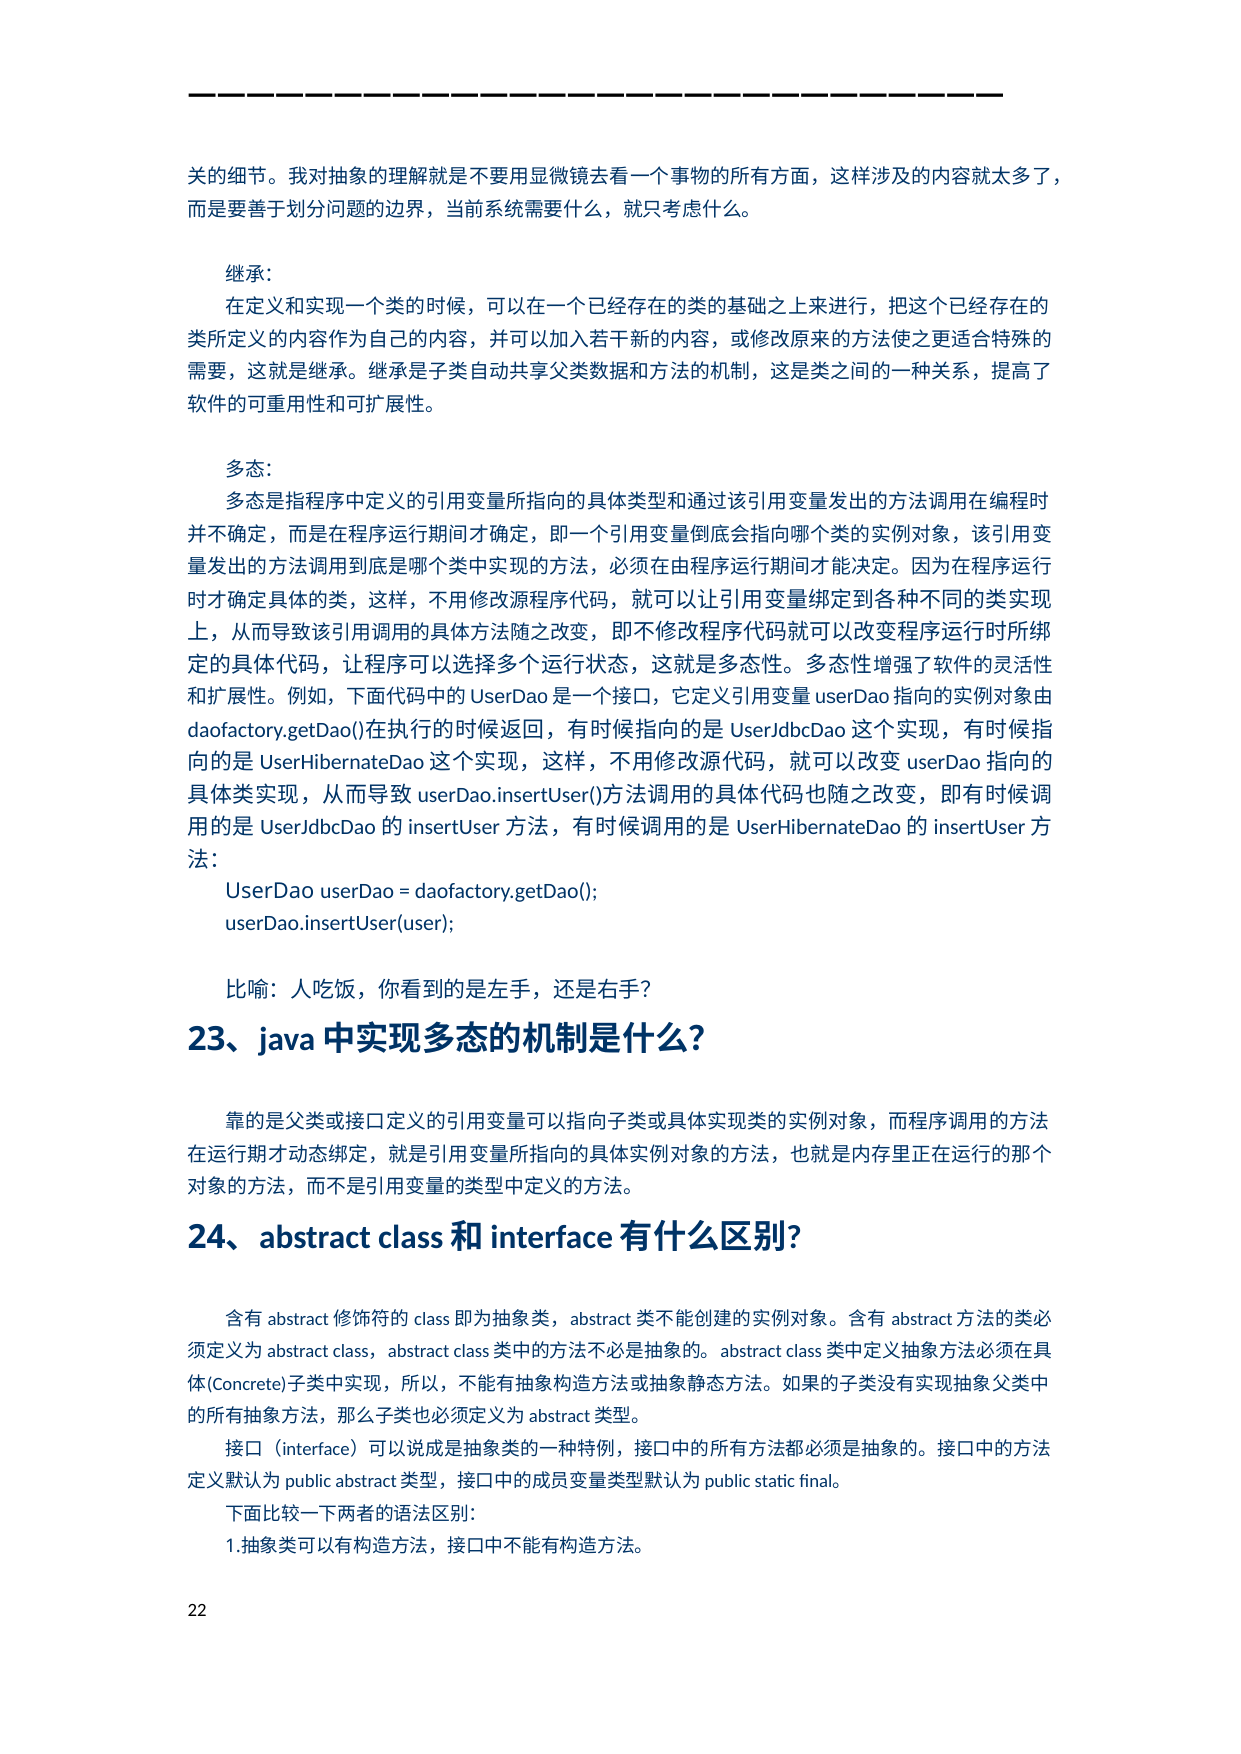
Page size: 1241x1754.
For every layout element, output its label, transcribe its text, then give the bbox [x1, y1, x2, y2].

text 靠的是父类或接口定义的引用变量可以指向子类或具体实现类的实例对象，而程序调用的方法在运行期才动态绑定，就是引用变量所指向的具体实例对象的方法，也就是内存里正在运行的那个对象的方法，而不是引用变量的类型中定义的方法。 [187, 1104, 1053, 1201]
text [187, 159, 1053, 224]
text 多态： [187, 451, 1053, 484]
text 1.抽象类可以有构造方法，接口中不能有构造方法。 [225, 1528, 1053, 1561]
subtitle 24、abstract class和interface有什么区别? [187, 1201, 1053, 1266]
text UserDao userDao = daofactory.getDao(); [187, 874, 1053, 906]
text 继承： [187, 256, 1053, 289]
subtitle 23、java中实现多态的机制是什么？ [187, 1004, 1053, 1069]
text 多态是指程序中定义的引用变量所指向的具体类型和通过该引用变量发出的方法调用在编程时并不确定，而是在程序运行期间才确定，即一个引用变量倒底会指向哪个类的实例对象，该引用变量发出的方法调用到底是哪个类中实现的方法，必须在由程序运行期间才能决定。因为在程序运行时才确定具体的类，这样，不用修改源程序代码，就可以让引用变量绑定到各种不同的类实现上，从而导致该引用调用的具体方法随之改变，即不修改程序代码就可以改变程序运行时所绑定的具体代码，让程序可以选择多个运行状态，这就是多态性。多态性增强了软件的灵活性和扩展性。例如，下面代码中的UserDao是一个接口，它定义引用变量userDao指向的实例对象由daofactory.getDao()在执行的时候返回，有时候指向的是UserJdbcDao这个实现，有时候指向的是UserHibernateDao这个实现，这样，不用修改源代码，就可以改变userDao指向的具体类实现，从而导致userDao.insertUser()方法调用的具体代码也随之改变，即有时候调用的是UserJdbcDao的insertUser方法，有时候调用的是UserHibernateDao的insertUser方法： [187, 484, 1053, 874]
text userDao.insertUser(user); [187, 906, 1053, 939]
text 比喻：人吃饭，你看到的是左手，还是右手？ [187, 971, 1053, 1004]
text 下面比较一下两者的语法区别： [187, 1496, 1053, 1528]
text 接口（interface）可以说成是抽象类的一种特例，接口中的所有方法都必须是抽象的。接口中的方法定义默认为public abstract类型，接口中的成员变量类型默认为public static final。 [187, 1431, 1053, 1496]
text 在定义和实现一个类的时候，可以在一个已经存在的类的基础之上来进行，把这个已经存在的类所定义的内容作为自己的内容，并可以加入若干新的内容，或修改原来的方法使之更适合特殊的需要，这就是继承。继承是子类自动共享父类数据和方法的机制，这是类之间的一种关系，提高了软件的可重用性和可扩展性。 [187, 289, 1053, 419]
text 含有abstract修饰符的class即为抽象类，abstract 类不能创建的实例对象。含有abstract方法的类必须定义为abstract class，abstract class类中的方法不必是抽象的。abstract class类中定义抽象方法必须在具体(Concrete)子类中实现，所以，不能有抽象构造方法或抽象静态方法。如果的子类没有实现抽象父类中的所有抽象方法，那么子类也必须定义为abstract类型。 [187, 1301, 1053, 1431]
